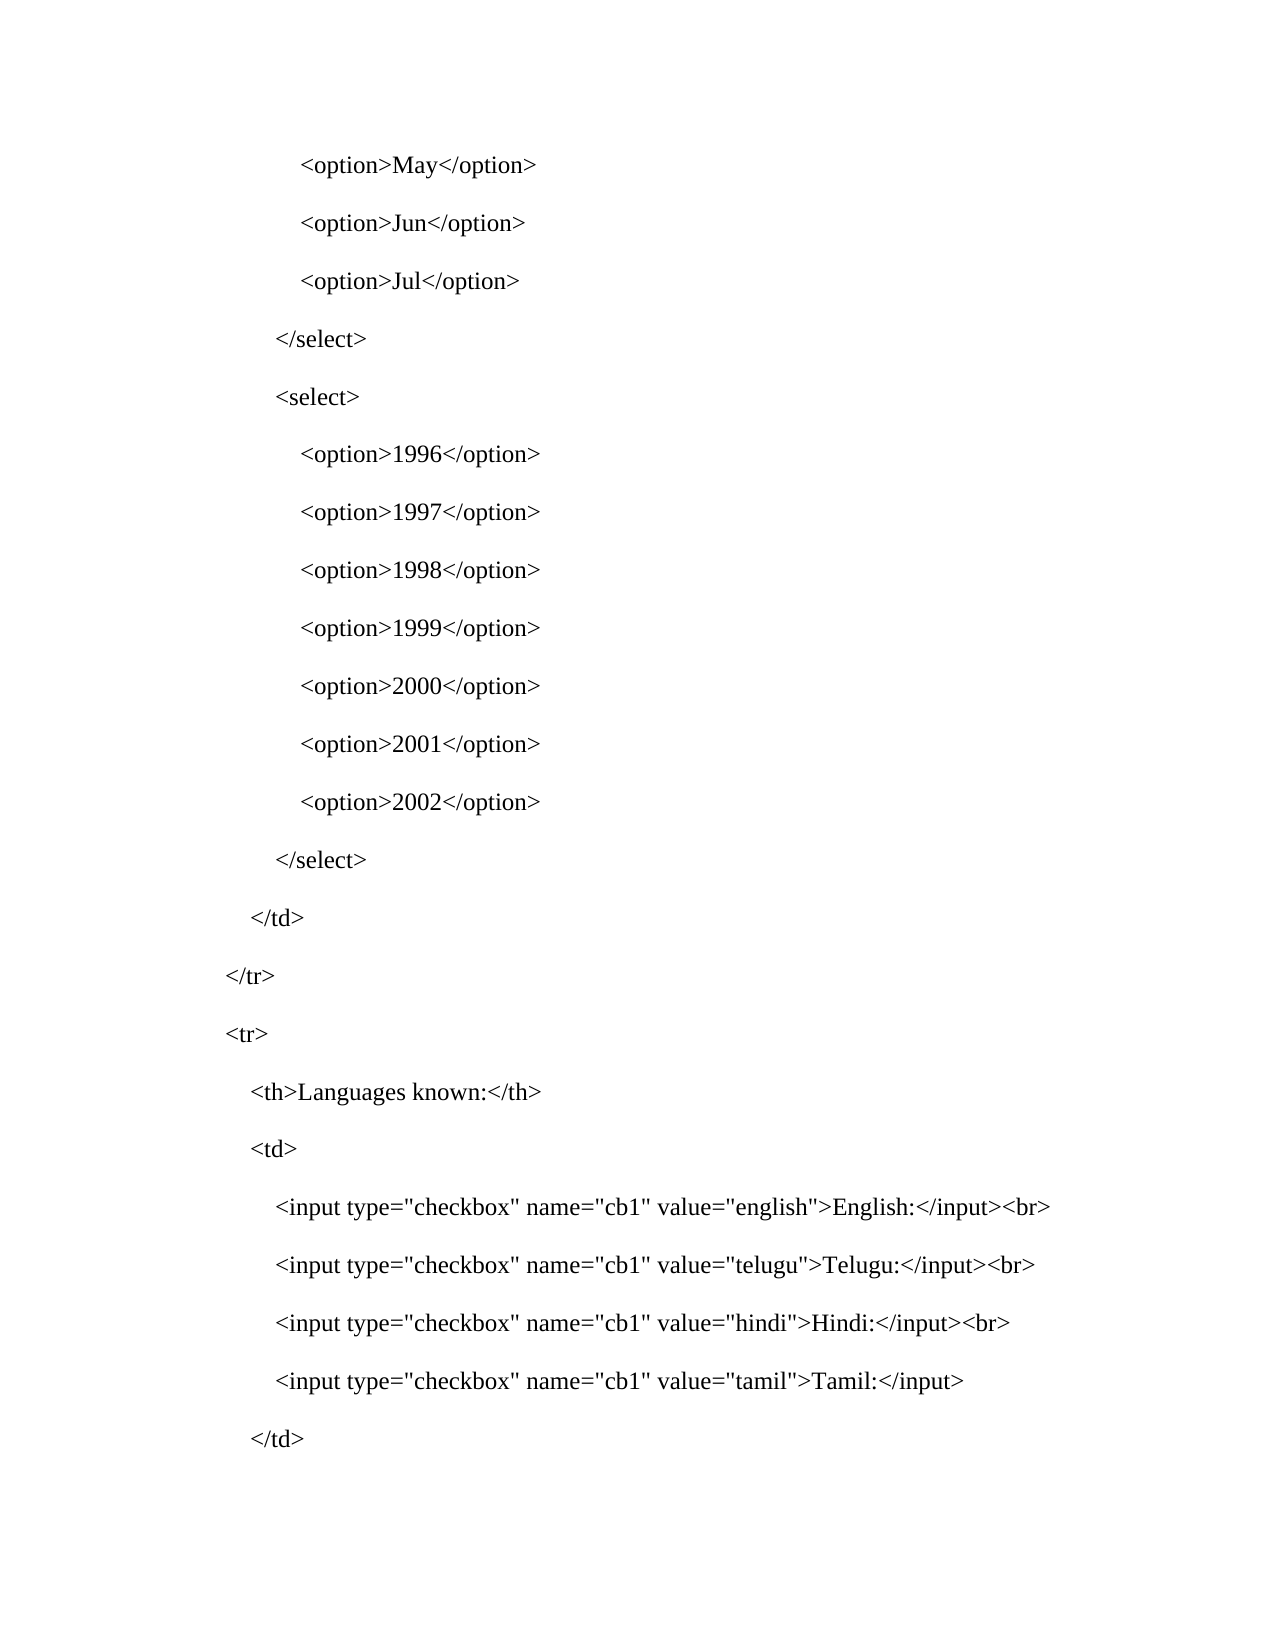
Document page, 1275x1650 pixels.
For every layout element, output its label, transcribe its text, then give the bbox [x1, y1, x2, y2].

text </td> [150, 1424, 1125, 1453]
text <option>1999</option> [150, 613, 1125, 642]
text </td> [150, 903, 1125, 932]
text <option>2001</option> [150, 729, 1125, 758]
text <option>1998</option> [150, 555, 1125, 584]
text <input type="checkbox" name="cb1" value="english">English:</input><br> [150, 1192, 1125, 1221]
text <select> [150, 382, 1125, 410]
text <option>Jun</option> [150, 208, 1125, 237]
text </select> [150, 324, 1125, 352]
text <input type="checkbox" name="cb1" value="hindi">Hindi:</input><br> [150, 1308, 1125, 1337]
text <option>Jul</option> [150, 266, 1125, 294]
text </select> [150, 845, 1125, 874]
text <th>Languages known:</th> [150, 1077, 1125, 1105]
text <option>May</option> [150, 150, 1125, 179]
text <option>2000</option> [150, 671, 1125, 700]
text <td> [150, 1134, 1125, 1163]
text <input type="checkbox" name="cb1" value="telugu">Telugu:</input><br> [150, 1250, 1125, 1279]
text <option>1996</option> [150, 439, 1125, 468]
text <option>1997</option> [150, 497, 1125, 526]
text <input type="checkbox" name="cb1" value="tamil">Tamil:</input> [150, 1366, 1125, 1395]
text <option>2002</option> [150, 787, 1125, 816]
text </tr> [150, 961, 1125, 989]
text <tr> [150, 1019, 1125, 1047]
